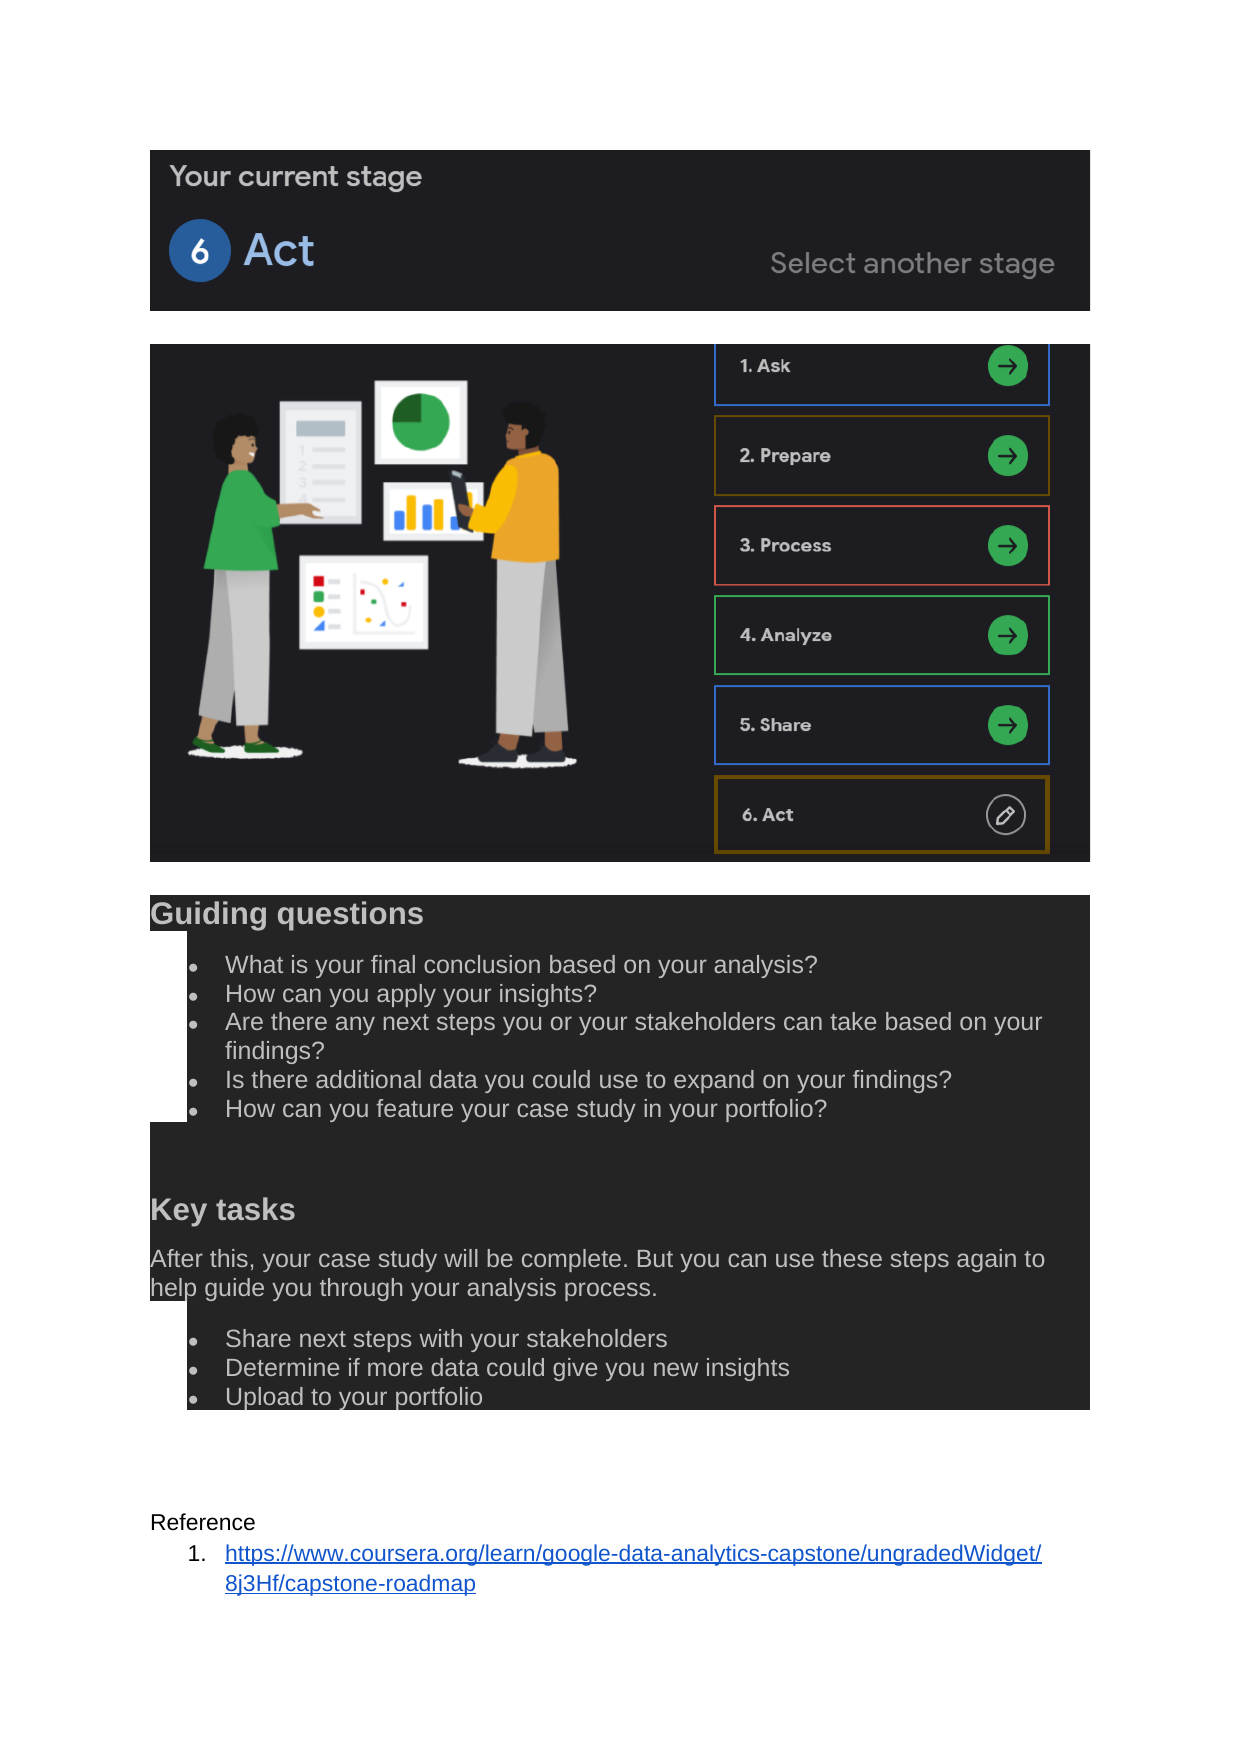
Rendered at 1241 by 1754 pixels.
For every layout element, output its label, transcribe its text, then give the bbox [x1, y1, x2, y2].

list What is your final conclusion based on your analysis? [187, 950, 1090, 979]
subtitle Guiding questions [150, 895, 1090, 931]
picture [150, 150, 1091, 311]
list How can you feature your case study in your portfolio? [187, 1094, 1090, 1122]
list How can you apply your insights? [187, 979, 1090, 1007]
picture [150, 344, 1091, 862]
list Share next steps with your stakeholders [187, 1324, 1090, 1353]
list Are there any next steps you or your stakeholders can take based on your findings? [187, 1007, 1090, 1065]
list Determine if more data could give you new insights [187, 1353, 1090, 1382]
text After this, your case study will be complete. But you can use these steps again to help guide you through your analysis process. [150, 1244, 1090, 1301]
text Reference [150, 1509, 1090, 1536]
list https://www.coursera.org/learn/google-data-analytics-capstone/ungradedWidget/8j3Hf/capstone-roadmap [187, 1539, 1090, 1596]
list Upload to your portfolio [187, 1382, 1090, 1410]
subtitle Key tasks [150, 1191, 1090, 1227]
list Is there additional data you could use to expand on your findings? [187, 1065, 1090, 1094]
